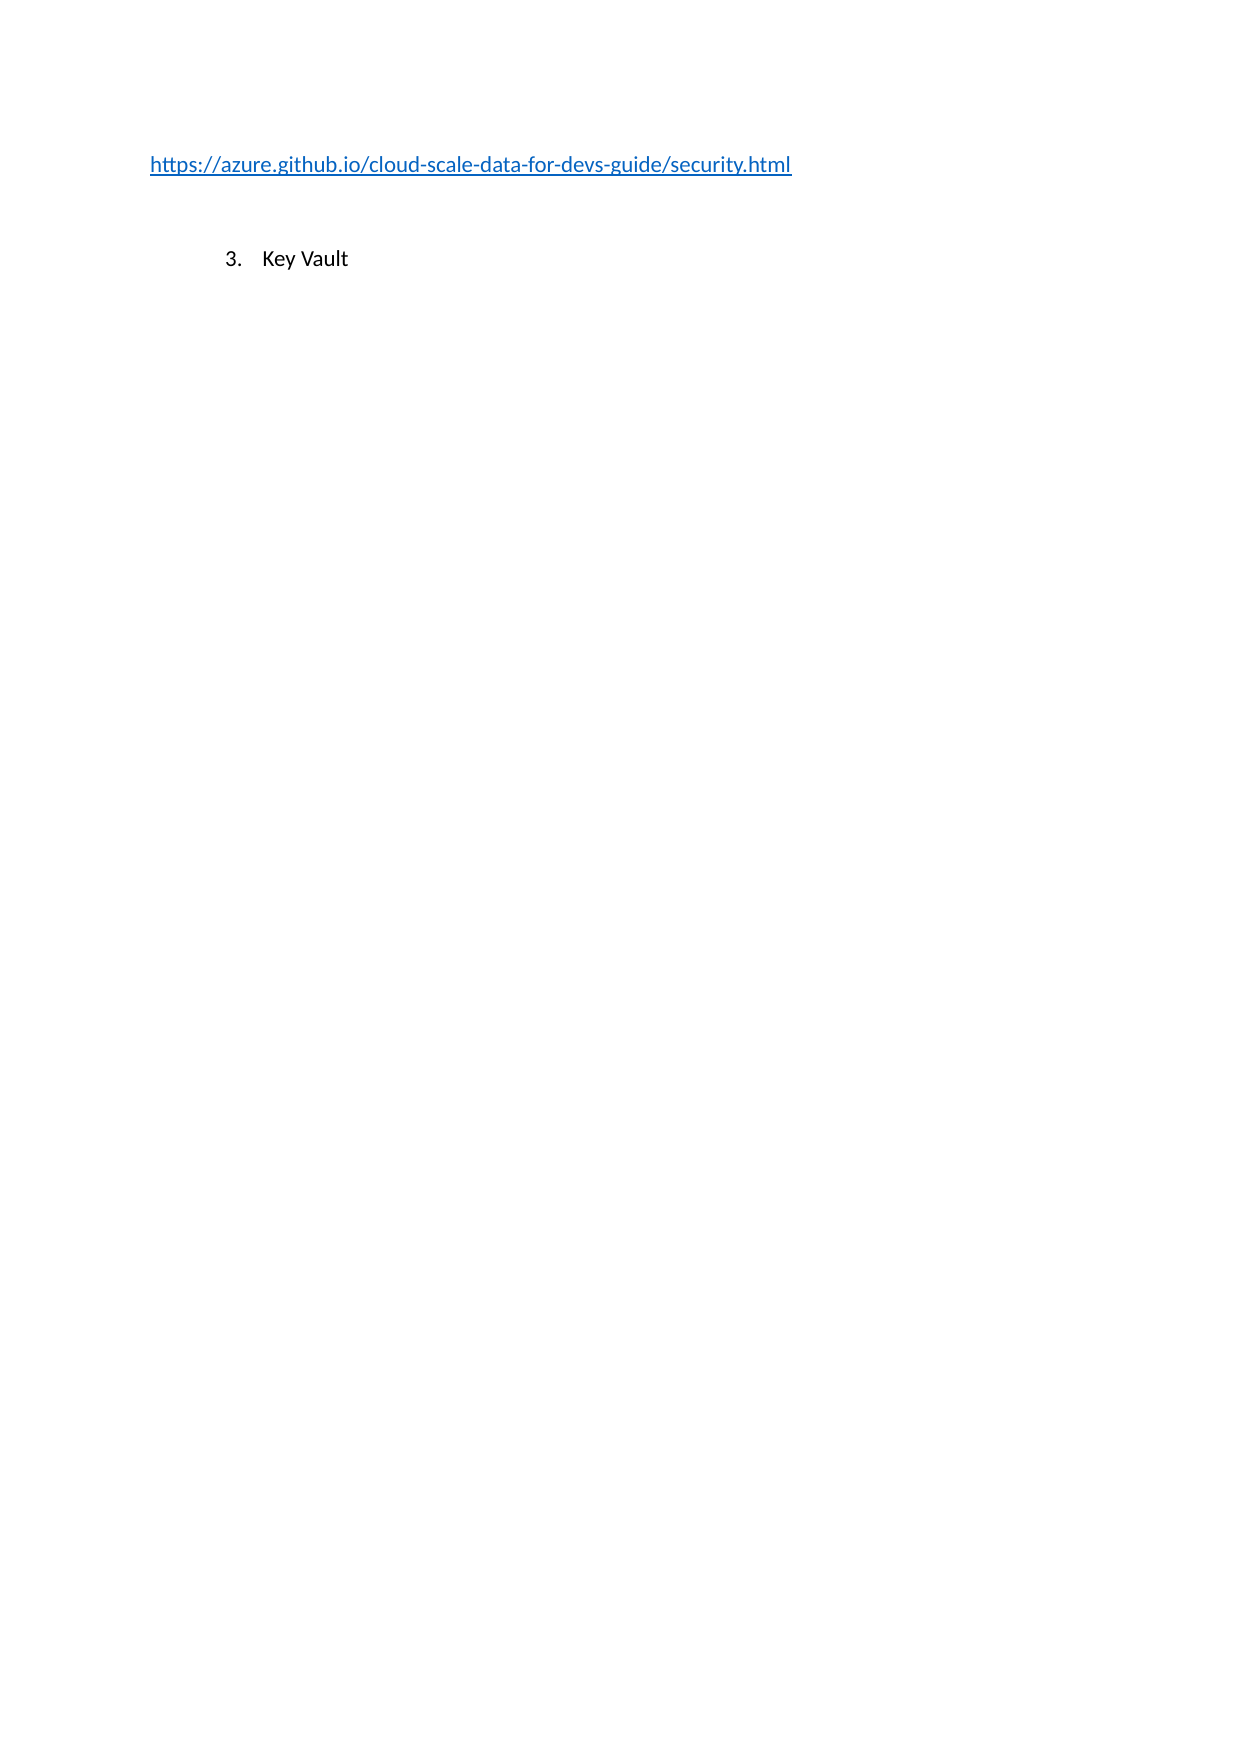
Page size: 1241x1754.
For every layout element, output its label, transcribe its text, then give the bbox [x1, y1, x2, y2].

list Key Vault [225, 244, 1090, 272]
text https://azure.github.io/cloud-scale-data-for-devs-guide/security.html [150, 150, 1090, 178]
